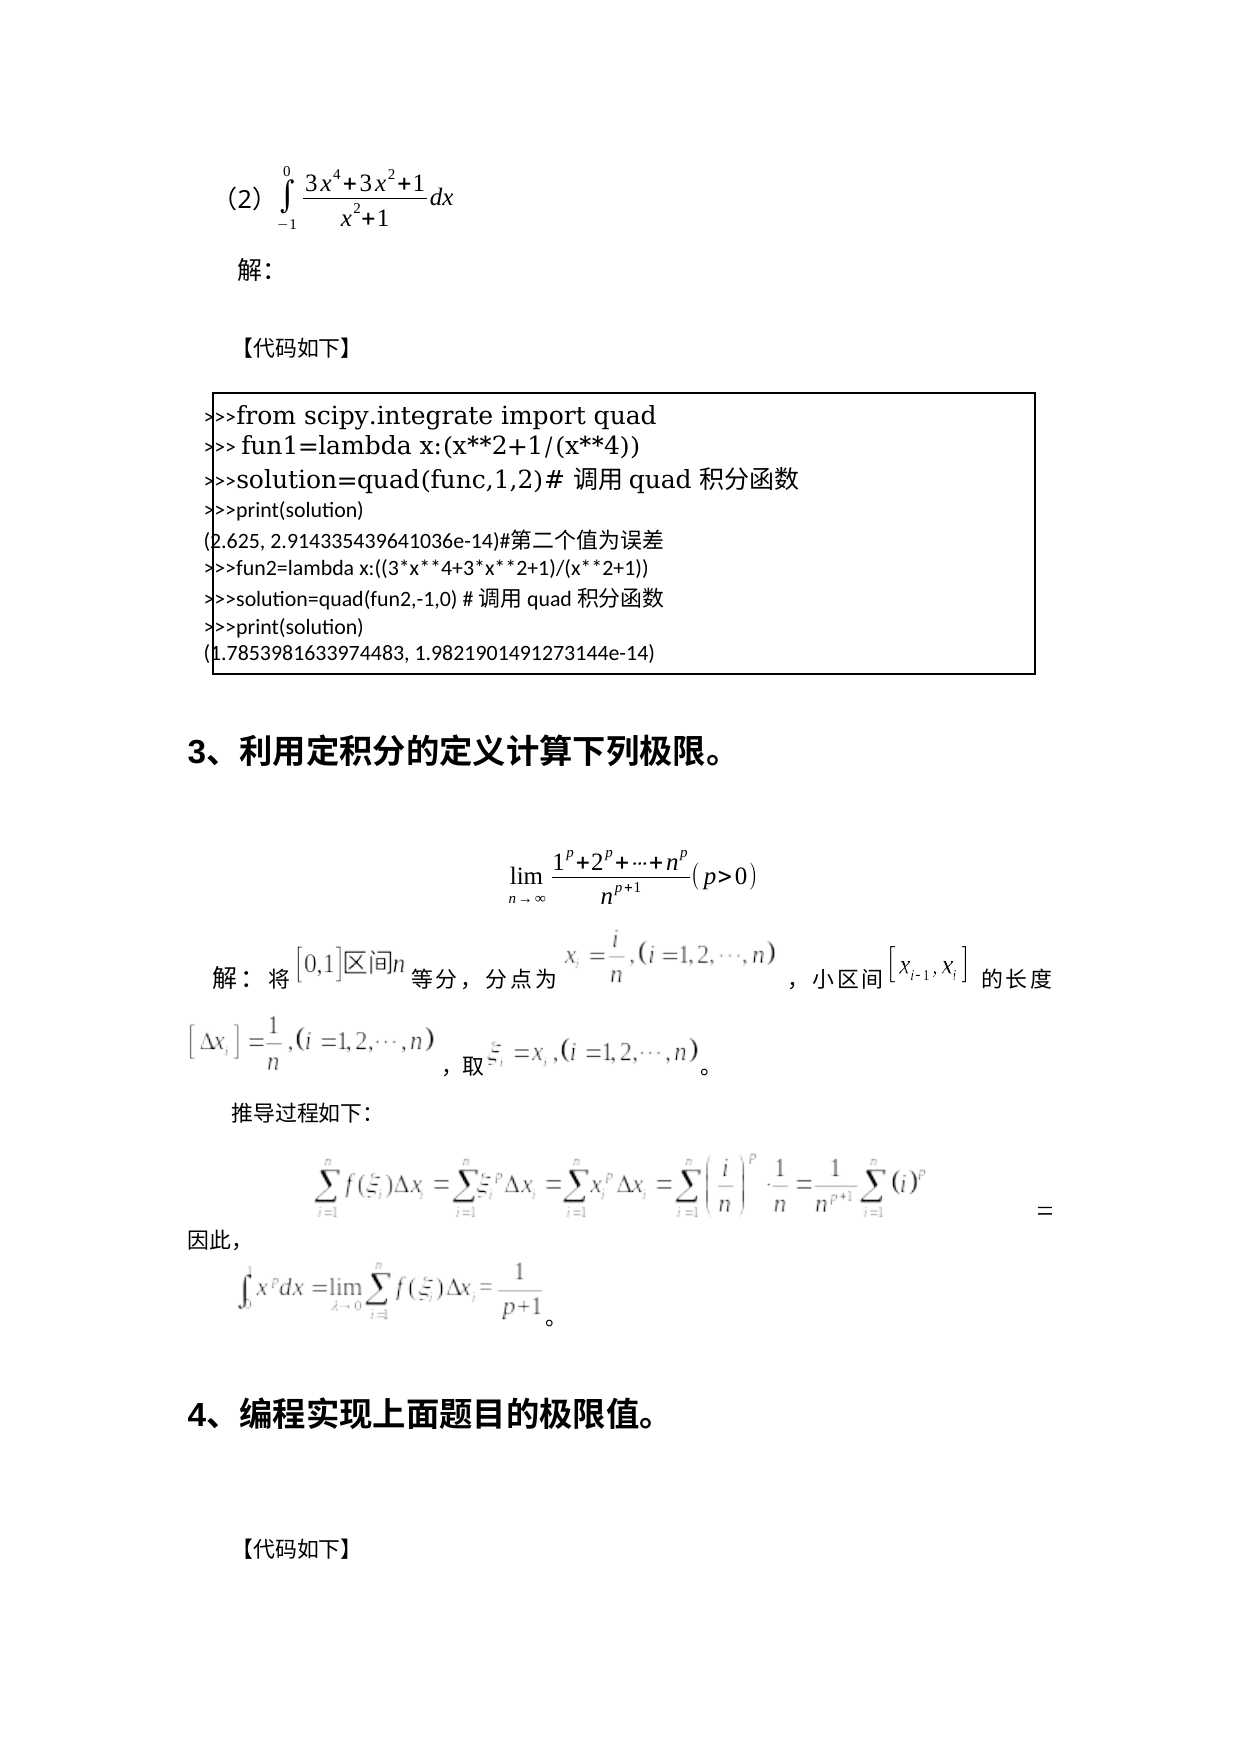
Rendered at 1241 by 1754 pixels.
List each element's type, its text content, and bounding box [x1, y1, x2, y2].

text 3、利用定积分的定义计算下列极限。 [187, 717, 1053, 782]
text 解：将等分，分点为 ，小区间 的长度 ，取。 [187, 923, 1053, 1081]
text 。 [187, 1255, 1053, 1352]
text 解： [187, 251, 1053, 287]
text 4、编程实现上面题目的极限值。 [187, 1379, 1053, 1444]
text 因此， [187, 1222, 1053, 1255]
text （2） [187, 162, 1053, 233]
text 推导过程如下： [187, 1096, 1053, 1128]
text 【代码如下】 [187, 305, 1053, 363]
text 【代码如下】 [187, 1506, 1053, 1564]
